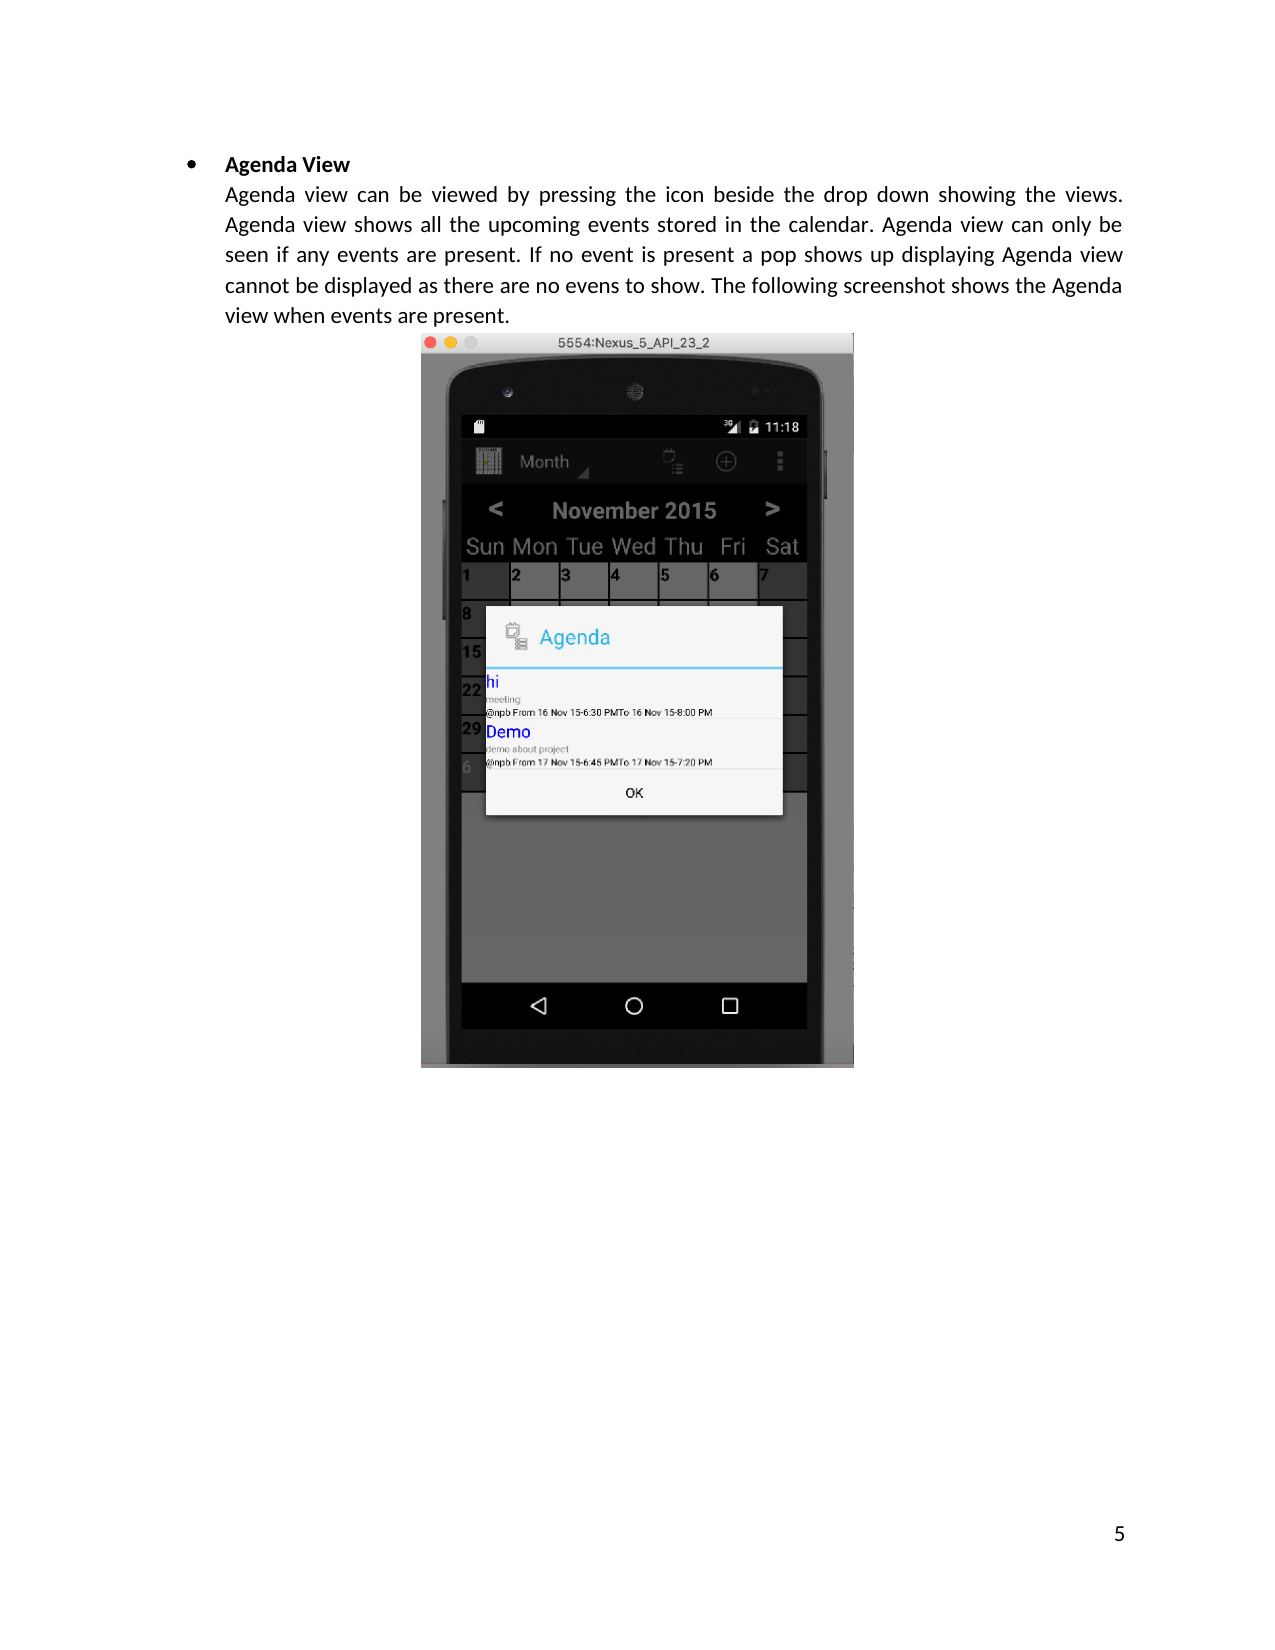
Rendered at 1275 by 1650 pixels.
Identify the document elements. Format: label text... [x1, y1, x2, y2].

list Agenda view can be viewed by pressing the icon beside the drop down showing the views. Agenda view shows all the upcoming events stored in the calendar. Agenda view can only be seen if any events are present. If no event is present a pop shows up displaying Agenda view cannot be displayed as there are no evens to show. The following screenshot shows the Agenda view when events are present. [225, 180, 1125, 329]
list Agenda View [187, 150, 1125, 178]
picture [421, 333, 854, 1068]
